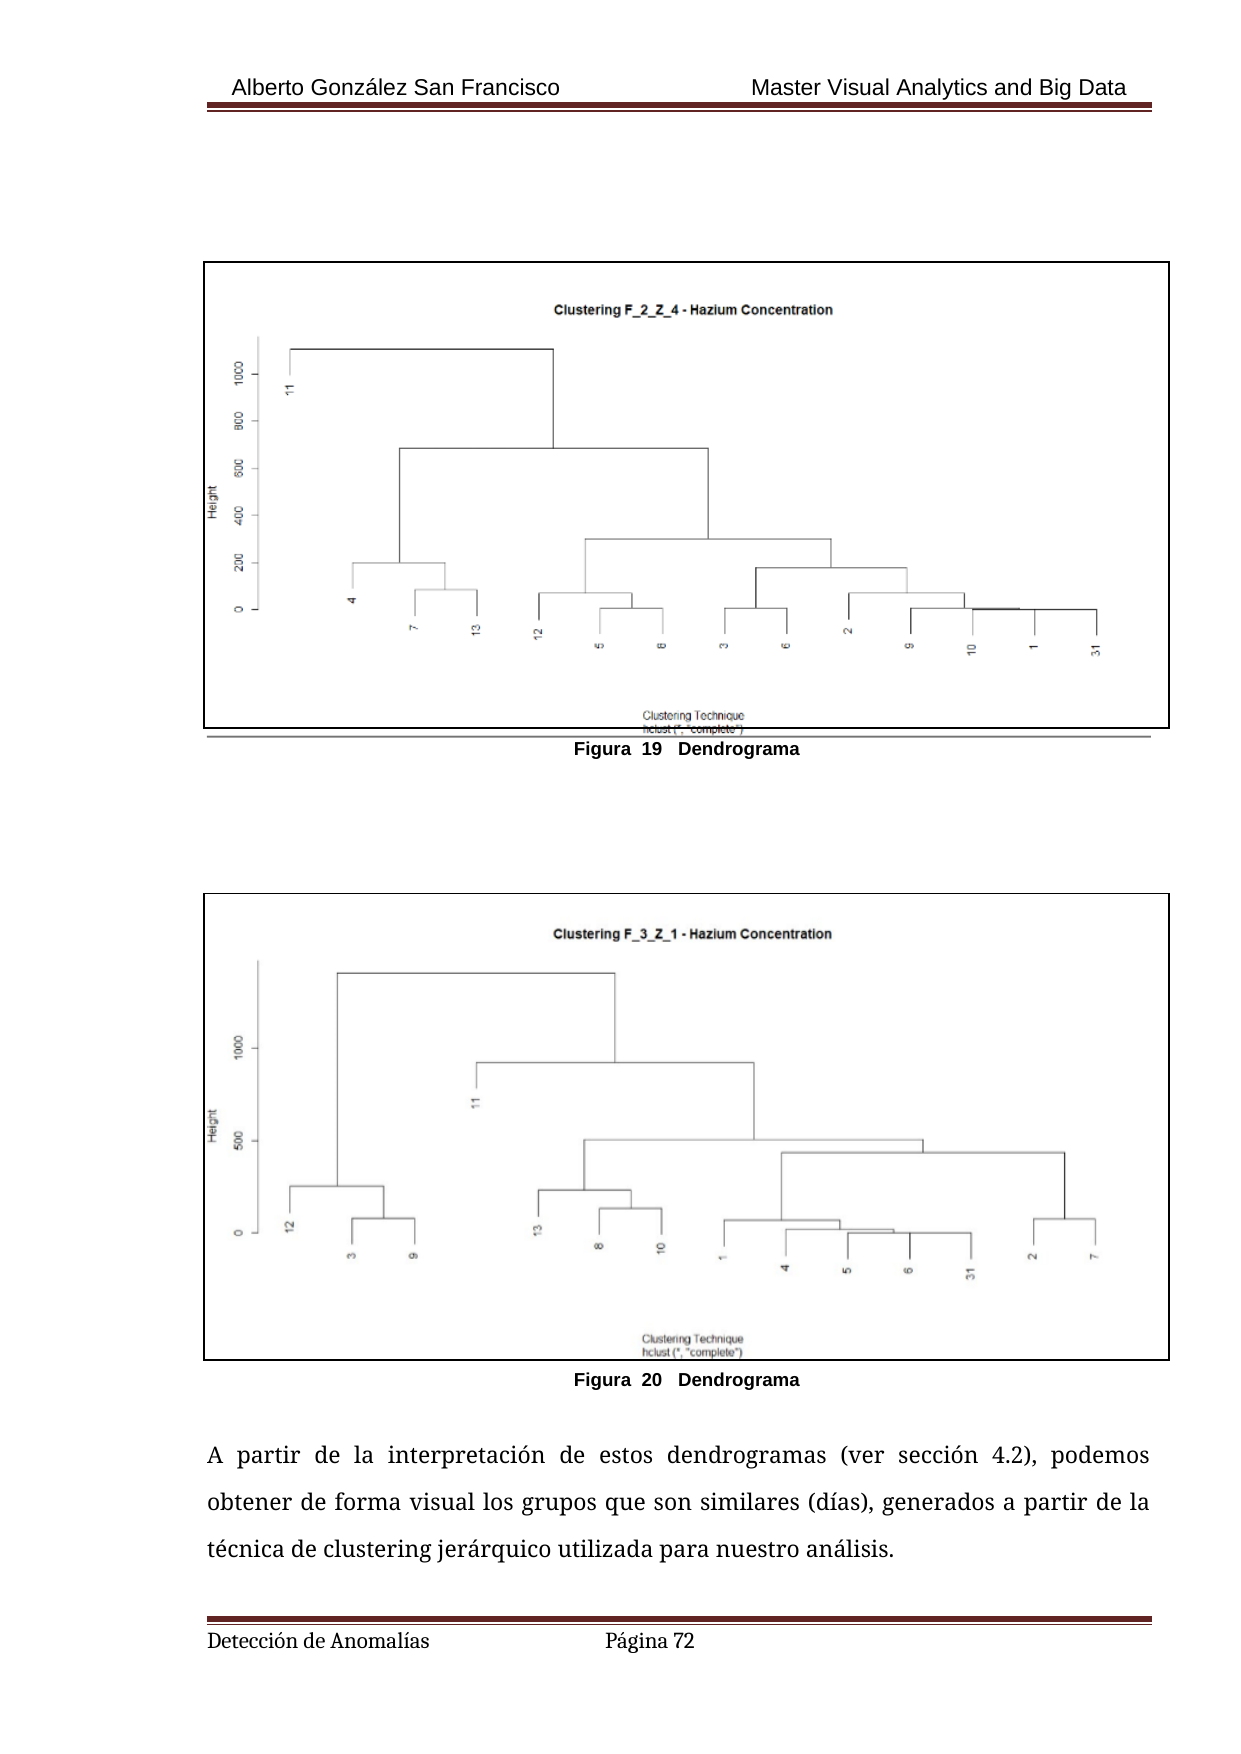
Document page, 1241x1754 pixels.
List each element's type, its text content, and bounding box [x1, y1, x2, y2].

picture [206, 283, 1151, 727]
picture [206, 729, 1151, 737]
text A partir de la interpretación de estos dendrogramas (ver sección 4.2), podemos obtener de forma visual los grupos que son similares (días), generados a partir de la técnica de clustering jerárquico utilizada para nuestro análisis. [207, 1439, 1152, 1564]
picture [206, 906, 1151, 1359]
